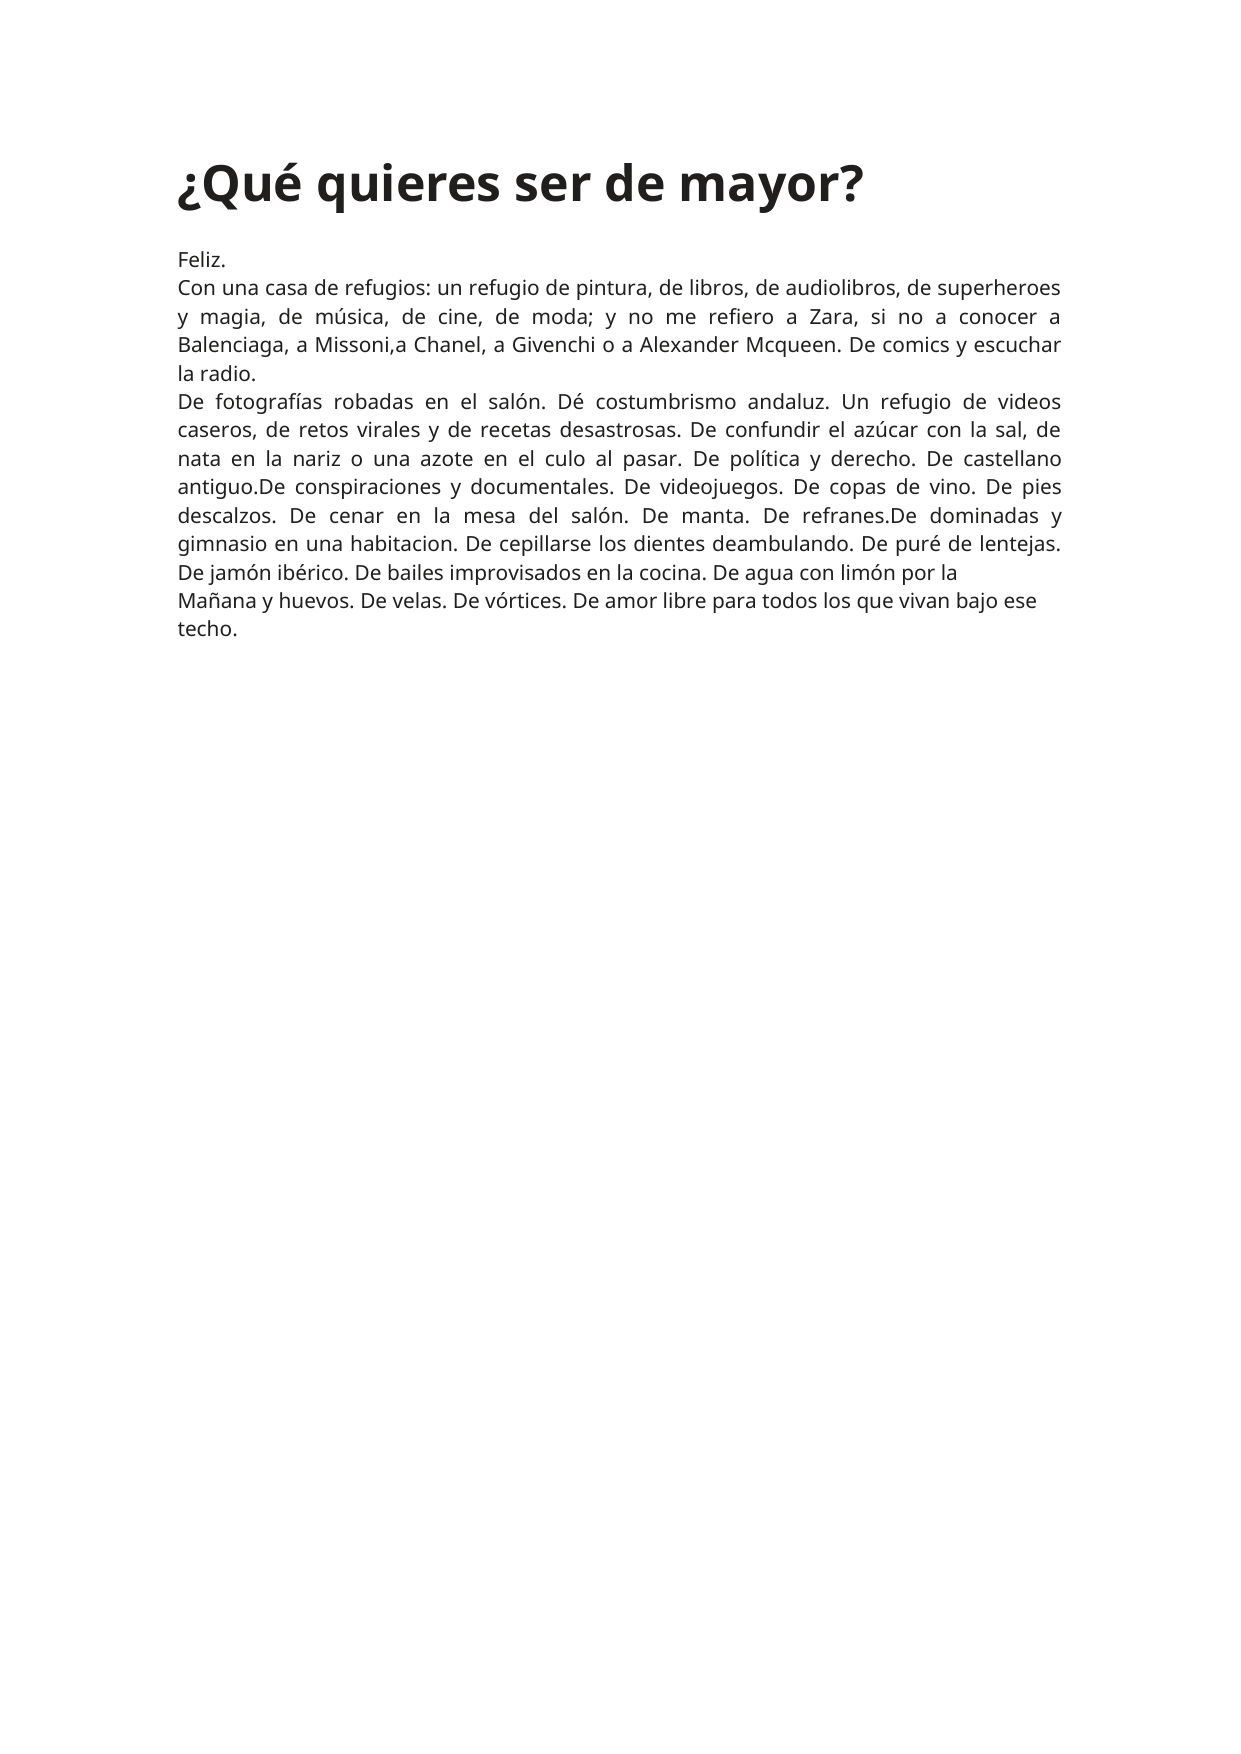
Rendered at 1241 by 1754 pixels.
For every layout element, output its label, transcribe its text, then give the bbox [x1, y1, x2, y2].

text ¿Qué quieres ser de mayor? [177, 148, 1063, 216]
text Mañana y huevos. De velas. De vórtices. De amor libre para todos los que vivan bajo ese techo. [177, 586, 1063, 643]
text Con una casa de refugios: un refugio de pintura, de libros, de audiolibros, de superheroes y magia, de música, de cine, de moda; y no me refiero a Zara, si no a conocer a Balenciaga, a Missoni,a Chanel, a Givenchi o a Alexander Mcqueen. De comics y escuchar la radio. [177, 273, 1063, 387]
text De fotografías robadas en el salón. Dé costumbrismo andaluz. Un refugio de videos caseros, de retos virales y de recetas desastrosas. De confundir el azúcar con la sal, de nata en la nariz o una azote en el culo al pasar. De política y derecho. De castellano antiguo.De conspiraciones y documentales. De videojuegos. De copas de vino. De pies descalzos. De cenar en la mesa del salón. De manta. De refranes.De dominadas y gimnasio en una habitacion. De cepillarse los dientes deambulando. De puré de lentejas. De jamón ibérico. De bailes improvisados en la cocina. De agua con limón por la [177, 387, 1063, 586]
text Feliz. [177, 245, 1063, 273]
